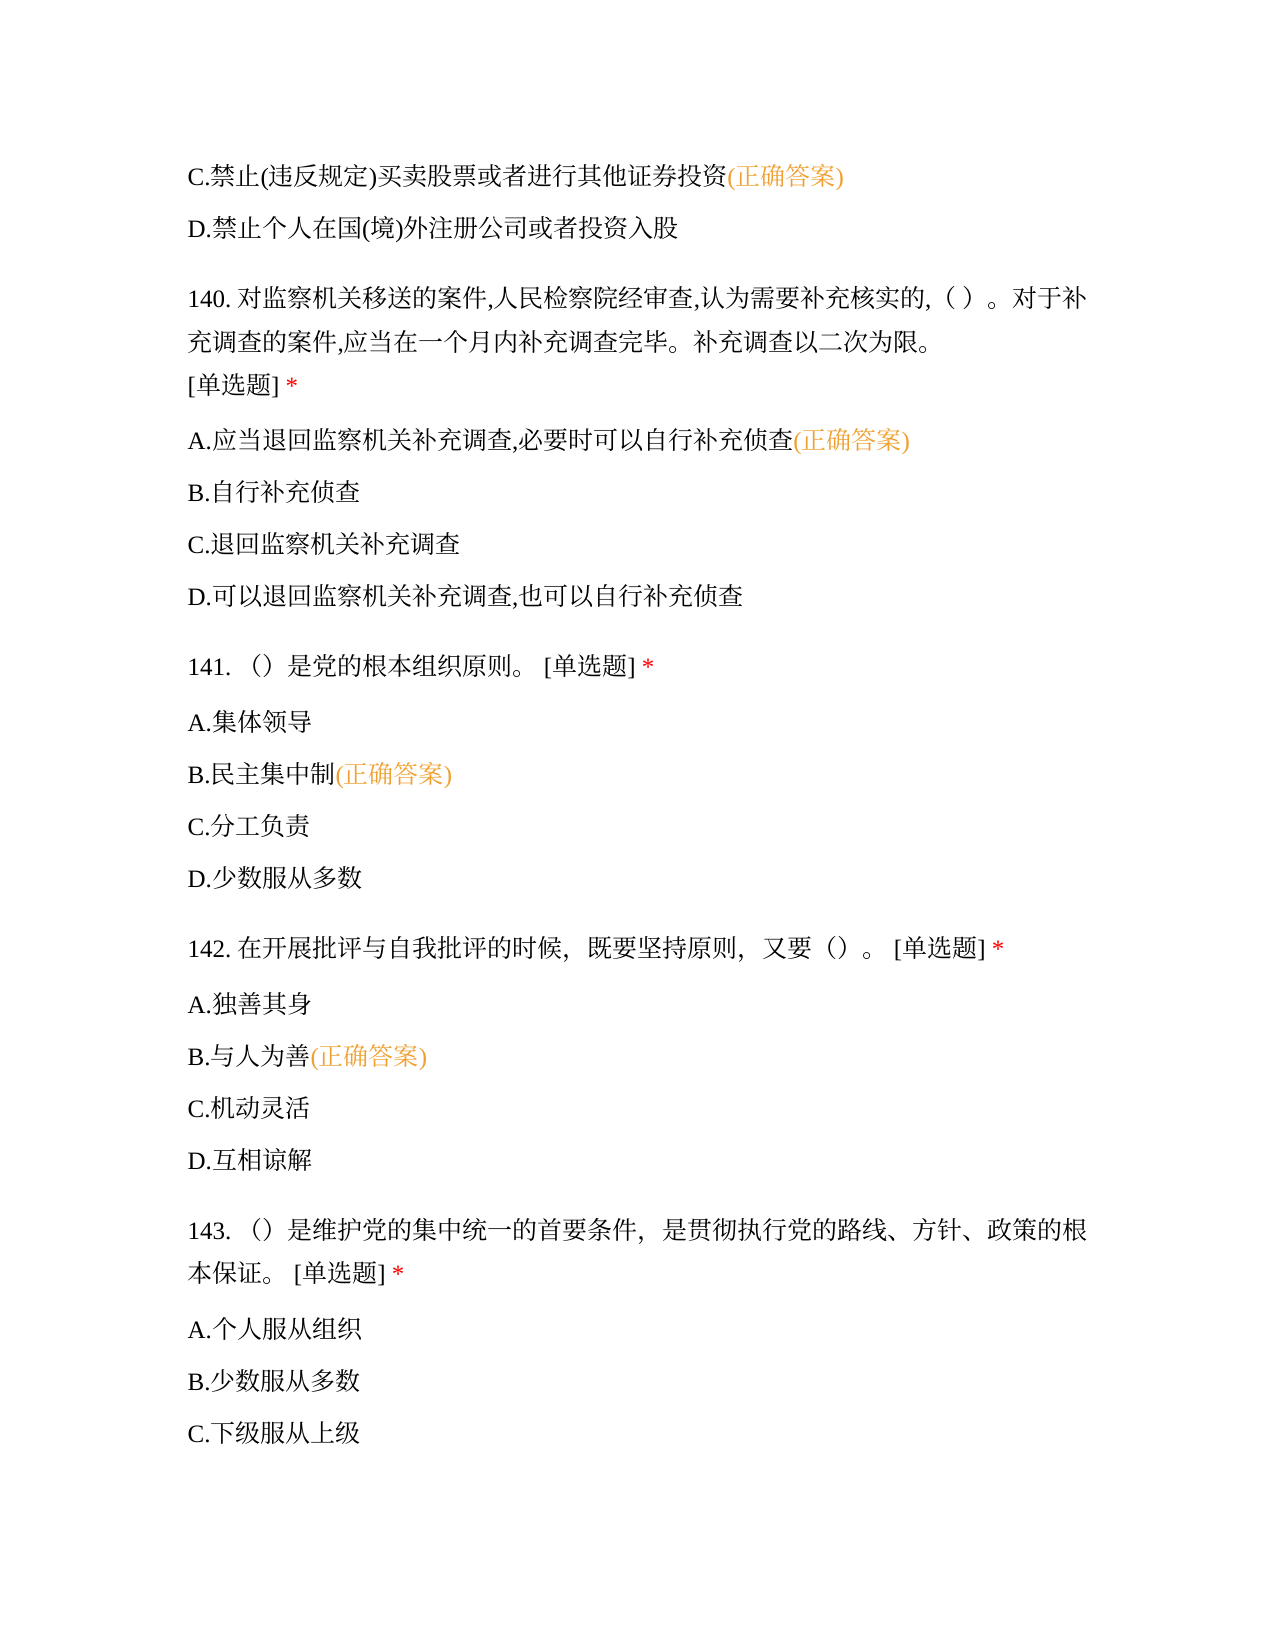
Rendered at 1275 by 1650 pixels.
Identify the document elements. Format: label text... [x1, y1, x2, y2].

table_cell B.少数服从多数 [177, 1356, 1075, 1406]
table_header A.应当退回监察机关补充调查,必要时可以自行补充侦查(正确答案) [177, 416, 1075, 466]
table_cell C.下级服从上级 [177, 1408, 1075, 1458]
table_cell B.与人为善(正确答案) [177, 1031, 1075, 1082]
table_header A.独善其身 [177, 979, 1075, 1029]
table_cell B.民主集中制(正确答案) [177, 749, 1075, 800]
text 142. 在开展批评与自我批评的时候，既要坚持原则，又要（）。 [单选题] * [187, 934, 1087, 963]
text 141. （）是党的根本组织原则。 [单选题] * [187, 652, 1087, 681]
table_cell C.退回监察机关补充调查 [177, 520, 1075, 570]
table_cell D.禁止个人在国(境)外注册公司或者投资入股 [177, 204, 1075, 254]
table_cell D.互相谅解 [177, 1135, 1075, 1186]
table_header A.集体领导 [177, 697, 1075, 748]
table_cell B.自行补充侦查 [177, 468, 1075, 518]
table_cell C.机动灵活 [177, 1083, 1075, 1134]
text 143. （）是维护党的集中统一的首要条件，是贯彻执行党的路线、方针、政策的根本保证。 [单选题] * [187, 1216, 1087, 1288]
table_header A.个人服从组织 [177, 1304, 1075, 1354]
table_cell C.禁止(违反规定)买卖股票或者进行其他证券投资(正确答案) [177, 152, 1075, 202]
table_cell C.分工负责 [177, 801, 1075, 852]
table_cell D.少数服从多数 [177, 853, 1075, 904]
text 140. 对监察机关移送的案件,人民检察院经审查,认为需要补充核实的,（ ）。对于补充调查的案件,应当在一个月内补充调查完毕。补充调查以二次为限。 [单选题] * [187, 284, 1087, 399]
table_cell D.可以退回监察机关补充调查,也可以自行补充侦查 [177, 572, 1075, 622]
